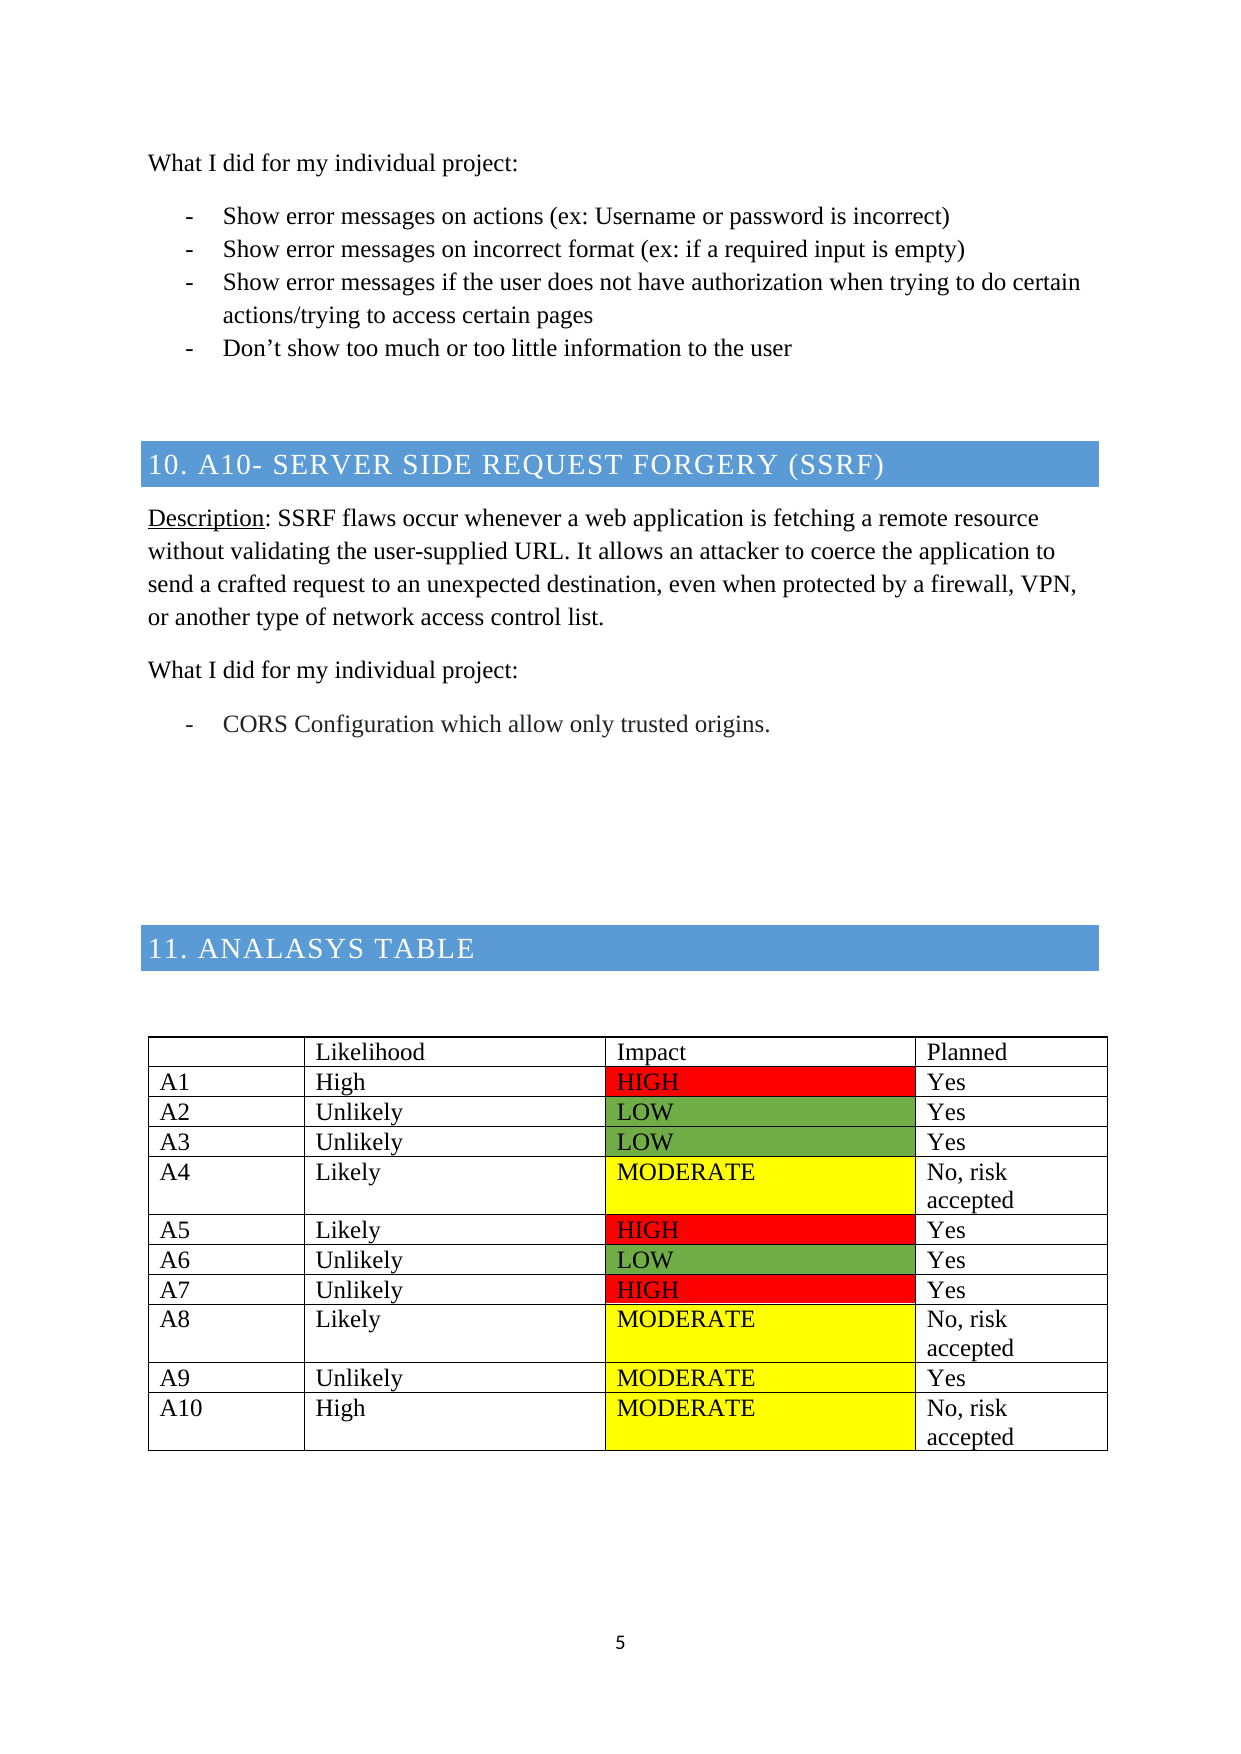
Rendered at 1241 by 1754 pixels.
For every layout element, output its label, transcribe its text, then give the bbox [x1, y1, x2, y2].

list Show error messages if the user does not have authorization when trying to do certain actions/trying to access certain pages [185, 267, 1093, 329]
table_cell Likely [305, 1305, 605, 1362]
table_cell Likely [305, 1215, 605, 1244]
list Show error messages on actions (ex: Username or password is incorrect) [185, 201, 1093, 230]
table_cell A2 [149, 1097, 304, 1126]
table_cell Unlikely [305, 1127, 605, 1156]
table_cell No, risk accepted [916, 1305, 1107, 1362]
table_header Impact [606, 1038, 915, 1066]
table_header Likelihood [305, 1038, 605, 1066]
table_cell A8 [149, 1305, 304, 1362]
subtitle 11. ANALASYS TABLE [148, 931, 1093, 965]
text What I did for my individual project: [148, 148, 1093, 176]
table_cell LOW [606, 1245, 915, 1274]
table_cell High [305, 1393, 605, 1450]
table_cell Unlikely [305, 1097, 605, 1126]
text Description: SSRF flaws occur whenever a web application is fetching a remote resource without validating the user-supplied URL. It allows an attacker to coerce the application to send a crafted request to an unexpected destination, even when protected by a firewall, VPN, or another type of network access control list. [148, 503, 1093, 631]
text What I did for my individual project: [148, 656, 1093, 684]
table_cell A1 [149, 1067, 304, 1096]
table_cell HIGH [606, 1215, 915, 1244]
table_cell LOW [606, 1127, 915, 1156]
table_cell MODERATE [606, 1157, 915, 1214]
table_cell A3 [149, 1127, 304, 1156]
table_cell A4 [149, 1157, 304, 1214]
table_cell No, risk accepted [916, 1393, 1107, 1450]
table_header Planned [916, 1038, 1107, 1066]
table_cell Yes [916, 1363, 1107, 1392]
table_cell Yes [916, 1275, 1107, 1303]
table_cell MODERATE [606, 1393, 915, 1450]
table_cell High [305, 1067, 605, 1096]
table_cell HIGH [606, 1067, 915, 1096]
table_cell LOW [606, 1097, 915, 1126]
list Don’t show too much or too little information to the user [185, 333, 1093, 362]
table_cell No, risk accepted [916, 1157, 1107, 1214]
list CORS Configuration which allow only trusted origins. [185, 709, 1093, 738]
table_cell Unlikely [305, 1363, 605, 1392]
table_cell MODERATE [606, 1363, 915, 1392]
table_cell Likely [305, 1157, 605, 1214]
table_cell A6 [149, 1245, 304, 1274]
table_cell Yes [916, 1127, 1107, 1156]
table_cell Yes [916, 1067, 1107, 1096]
table_cell HIGH [606, 1275, 915, 1303]
table_header [149, 1038, 304, 1066]
table_cell MODERATE [606, 1305, 915, 1362]
table_cell A10 [149, 1393, 304, 1450]
table_cell A5 [149, 1215, 304, 1244]
table_cell A9 [149, 1363, 304, 1392]
table_cell Yes [916, 1215, 1107, 1244]
table_cell Unlikely [305, 1245, 605, 1274]
table_cell Yes [916, 1245, 1107, 1274]
table_cell Yes [916, 1097, 1107, 1126]
table_cell A7 [149, 1275, 304, 1303]
list Show error messages on incorrect format (ex: if a required input is empty) [185, 234, 1093, 263]
subtitle 10. A10- Server Side Request Forgery (SSRF) [148, 448, 1093, 481]
table_cell Unlikely [305, 1275, 605, 1303]
